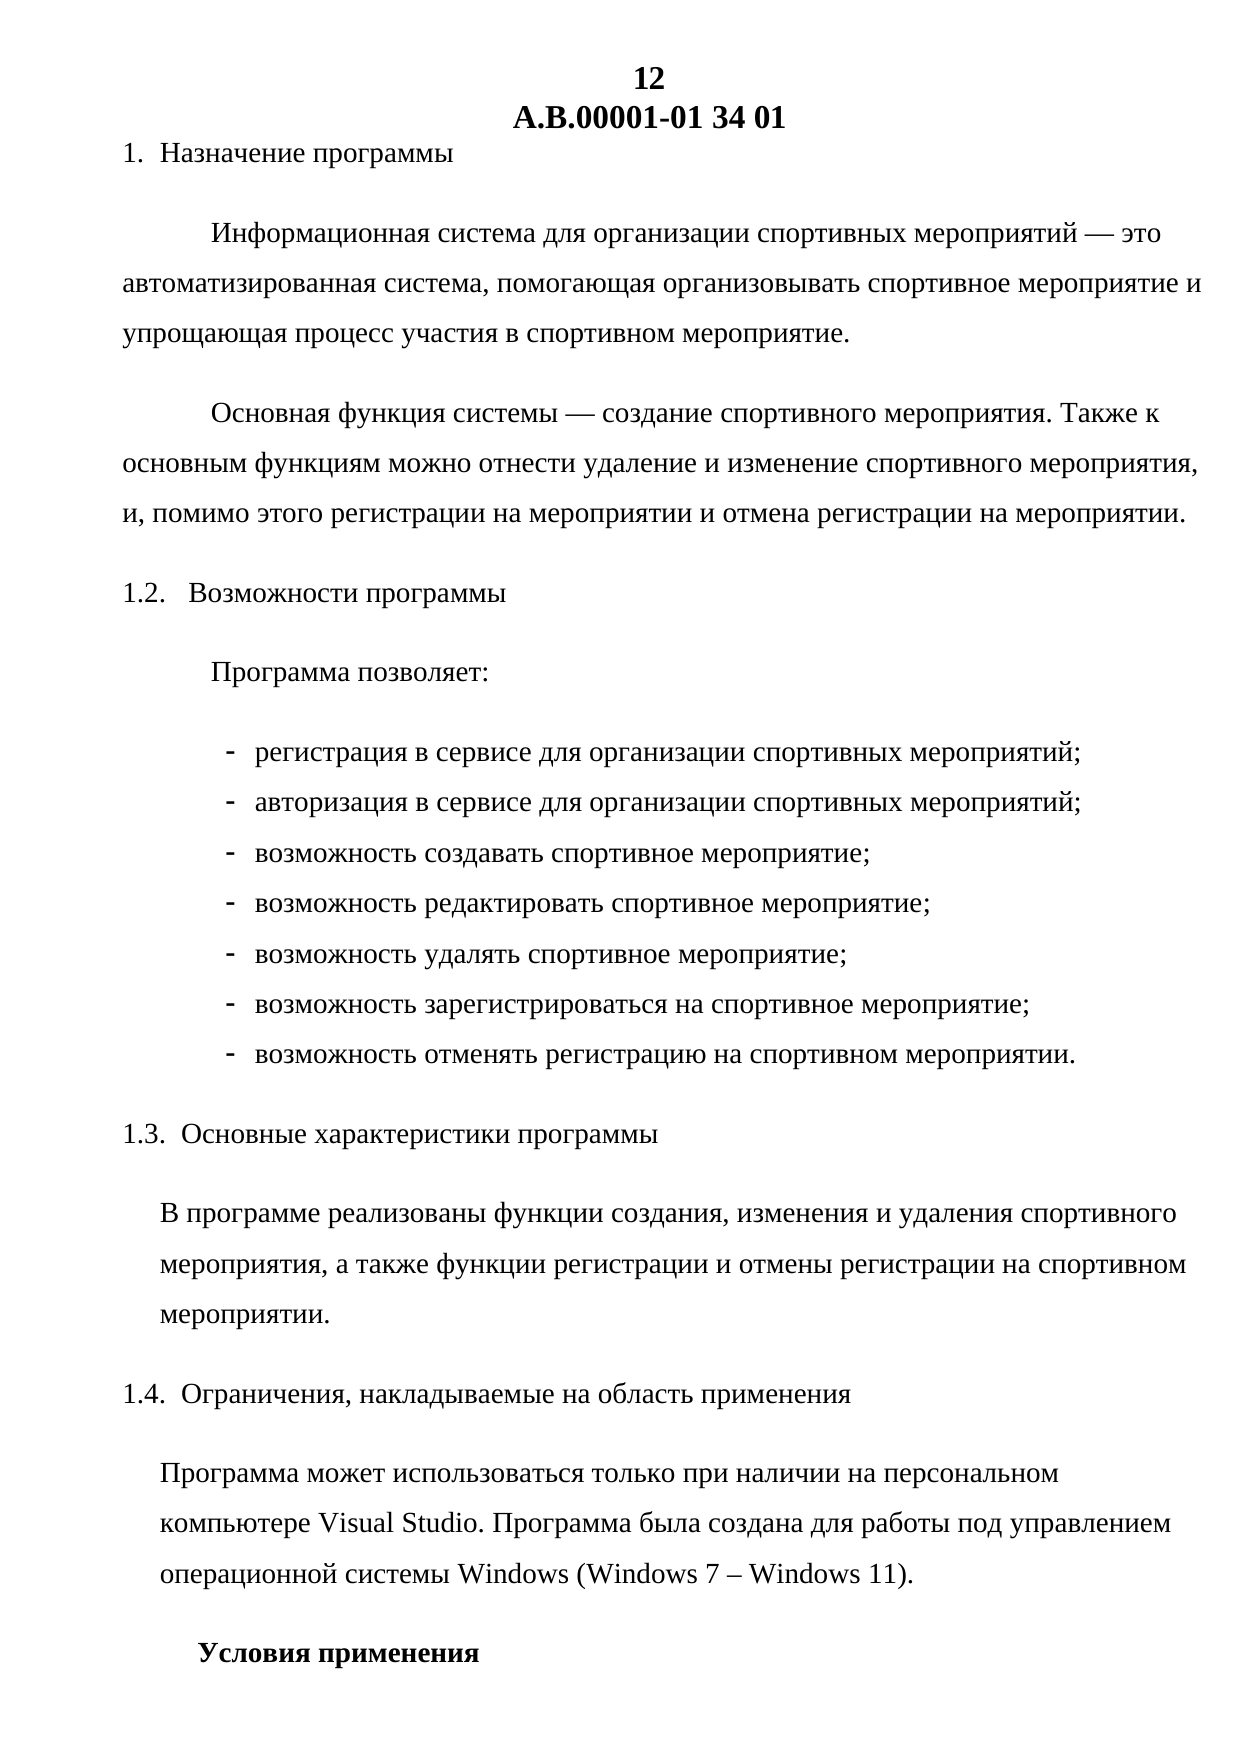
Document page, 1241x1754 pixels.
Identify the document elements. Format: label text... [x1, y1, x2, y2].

text Программа позволяет: [151, 654, 1209, 688]
list Основные характеристики программы [122, 1116, 1209, 1150]
list возможность редактировать спортивное мероприятие; [137, 885, 1209, 919]
list возможность отменять регистрацию на спортивном мероприятии. [137, 1037, 1209, 1070]
list Ограничения, накладываемые на область применения [122, 1376, 1209, 1409]
list регистрация в сервисе для организации спортивных мероприятий; [137, 734, 1209, 768]
list возможность зарегистрироваться на спортивное мероприятие; [137, 986, 1209, 1020]
list авторизация в сервисе для организации спортивных мероприятий; [137, 784, 1209, 818]
list Возможности программы [122, 575, 1209, 609]
list возможность создавать спортивное мероприятие; [137, 835, 1209, 868]
text В программе реализованы функции создания, изменения и удаления спортивного мероприятия, а также функции регистрации и отмены регистрации на спортивном мероприятии. [159, 1196, 1209, 1330]
text Информационная система для организации спортивных мероприятий — это автоматизированная система, помогающая организовывать спортивное мероприятие и упрощающая процесс участия в спортивном мероприятие. [122, 215, 1209, 349]
list возможность удалять спортивное мероприятие; [137, 936, 1209, 969]
list Назначение программы [122, 135, 1209, 169]
text Программа может использоваться только при наличии на персональном компьютере Visual Studio. Программа была создана для работы под управлением операционной системы Windows (Windows 7 – Windows 11). [159, 1455, 1209, 1589]
text Условия применения [197, 1635, 1209, 1669]
text Основная функция системы — создание спортивного мероприятия. Также к основным функциям можно отнести удаление и изменение спортивного мероприятия, и, помимо этого регистрации на мероприятии и отмена регистрации на мероприятии. [122, 395, 1209, 529]
